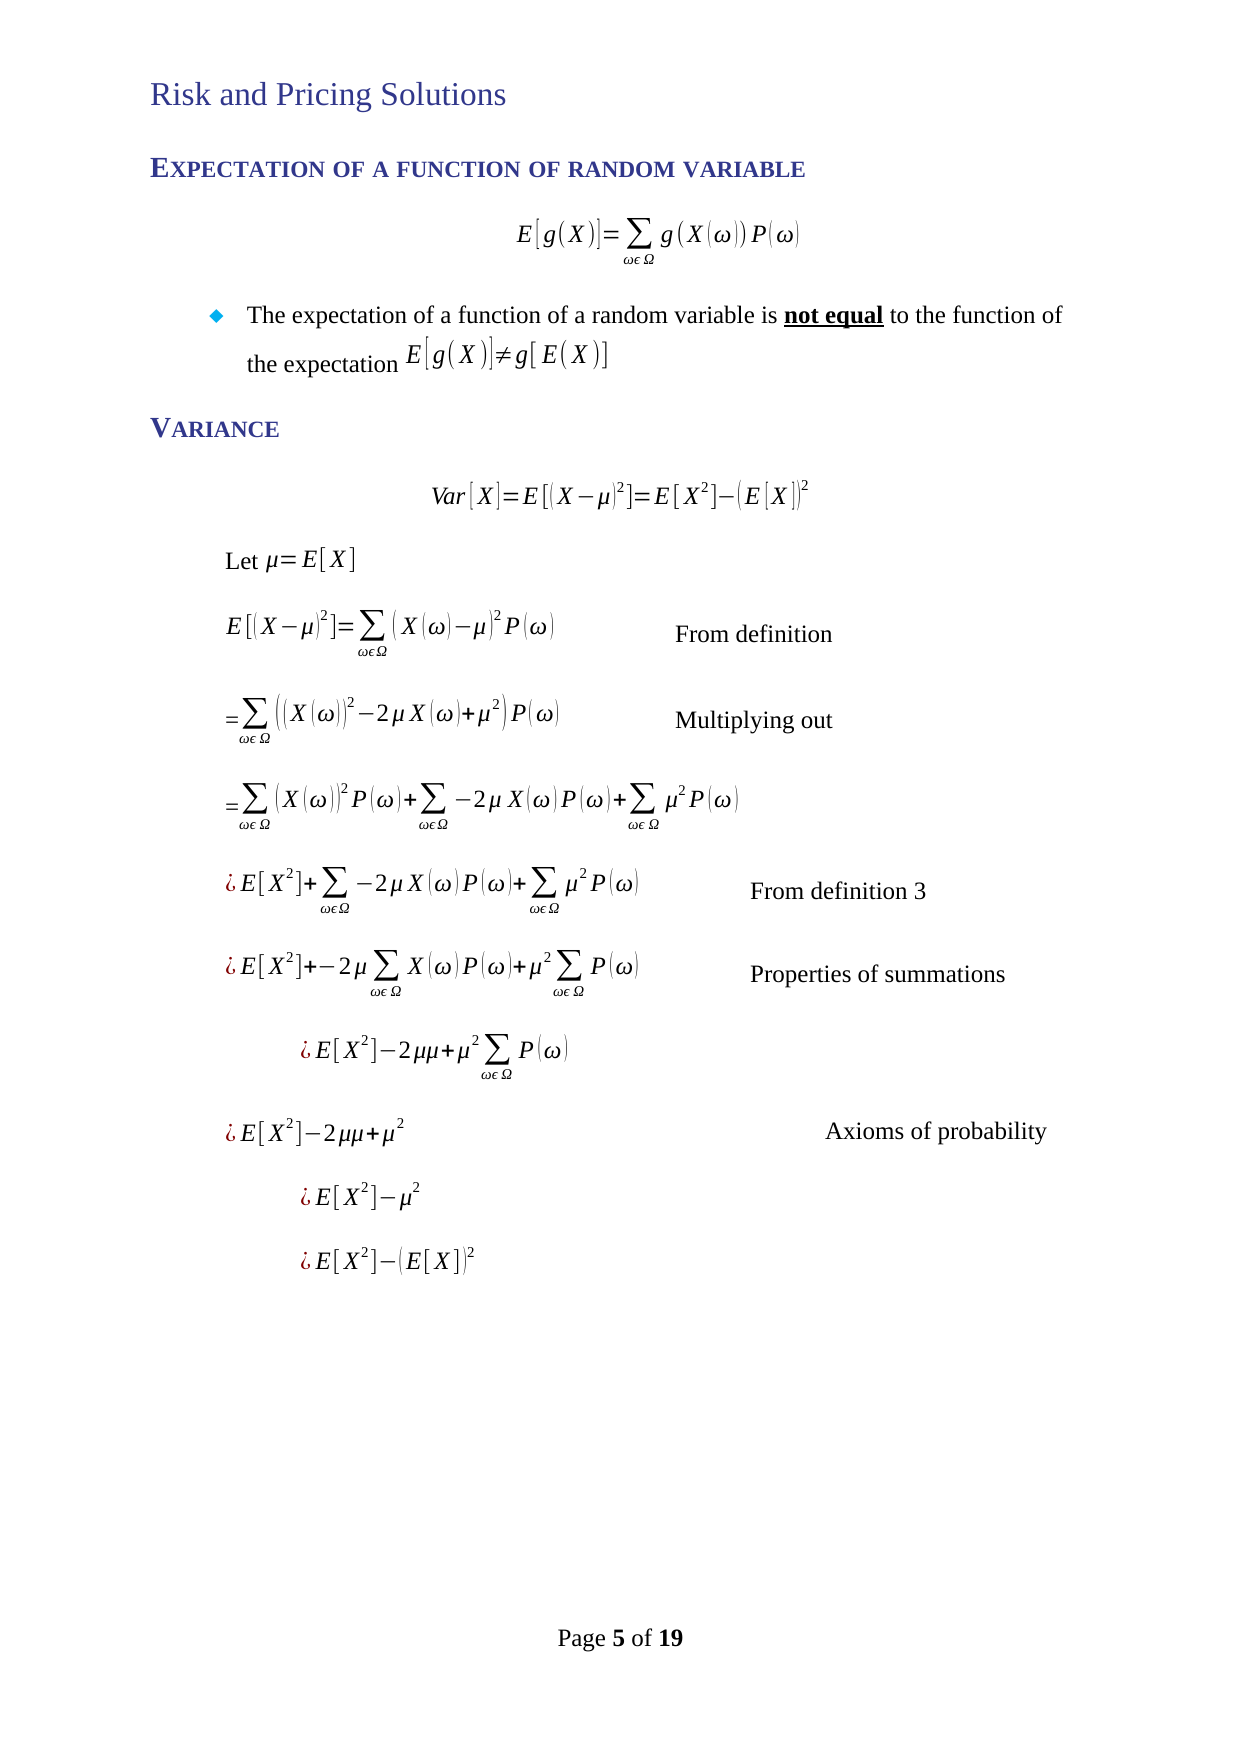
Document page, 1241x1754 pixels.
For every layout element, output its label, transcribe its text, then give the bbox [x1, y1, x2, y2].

list The expectation of a function of a random variable is not equal to the function of the expectation [209, 300, 1090, 378]
text = [225, 779, 1090, 833]
text From definition 3 [225, 865, 1090, 916]
text Properties of summations [225, 948, 1090, 999]
text Expectation of a function of random variable [150, 150, 1090, 184]
text Variance [150, 410, 1090, 443]
text Let [225, 546, 1090, 574]
text From definition [225, 607, 1090, 660]
text Axioms of probability [225, 1114, 1090, 1147]
text = Multiplying out [225, 692, 1090, 747]
